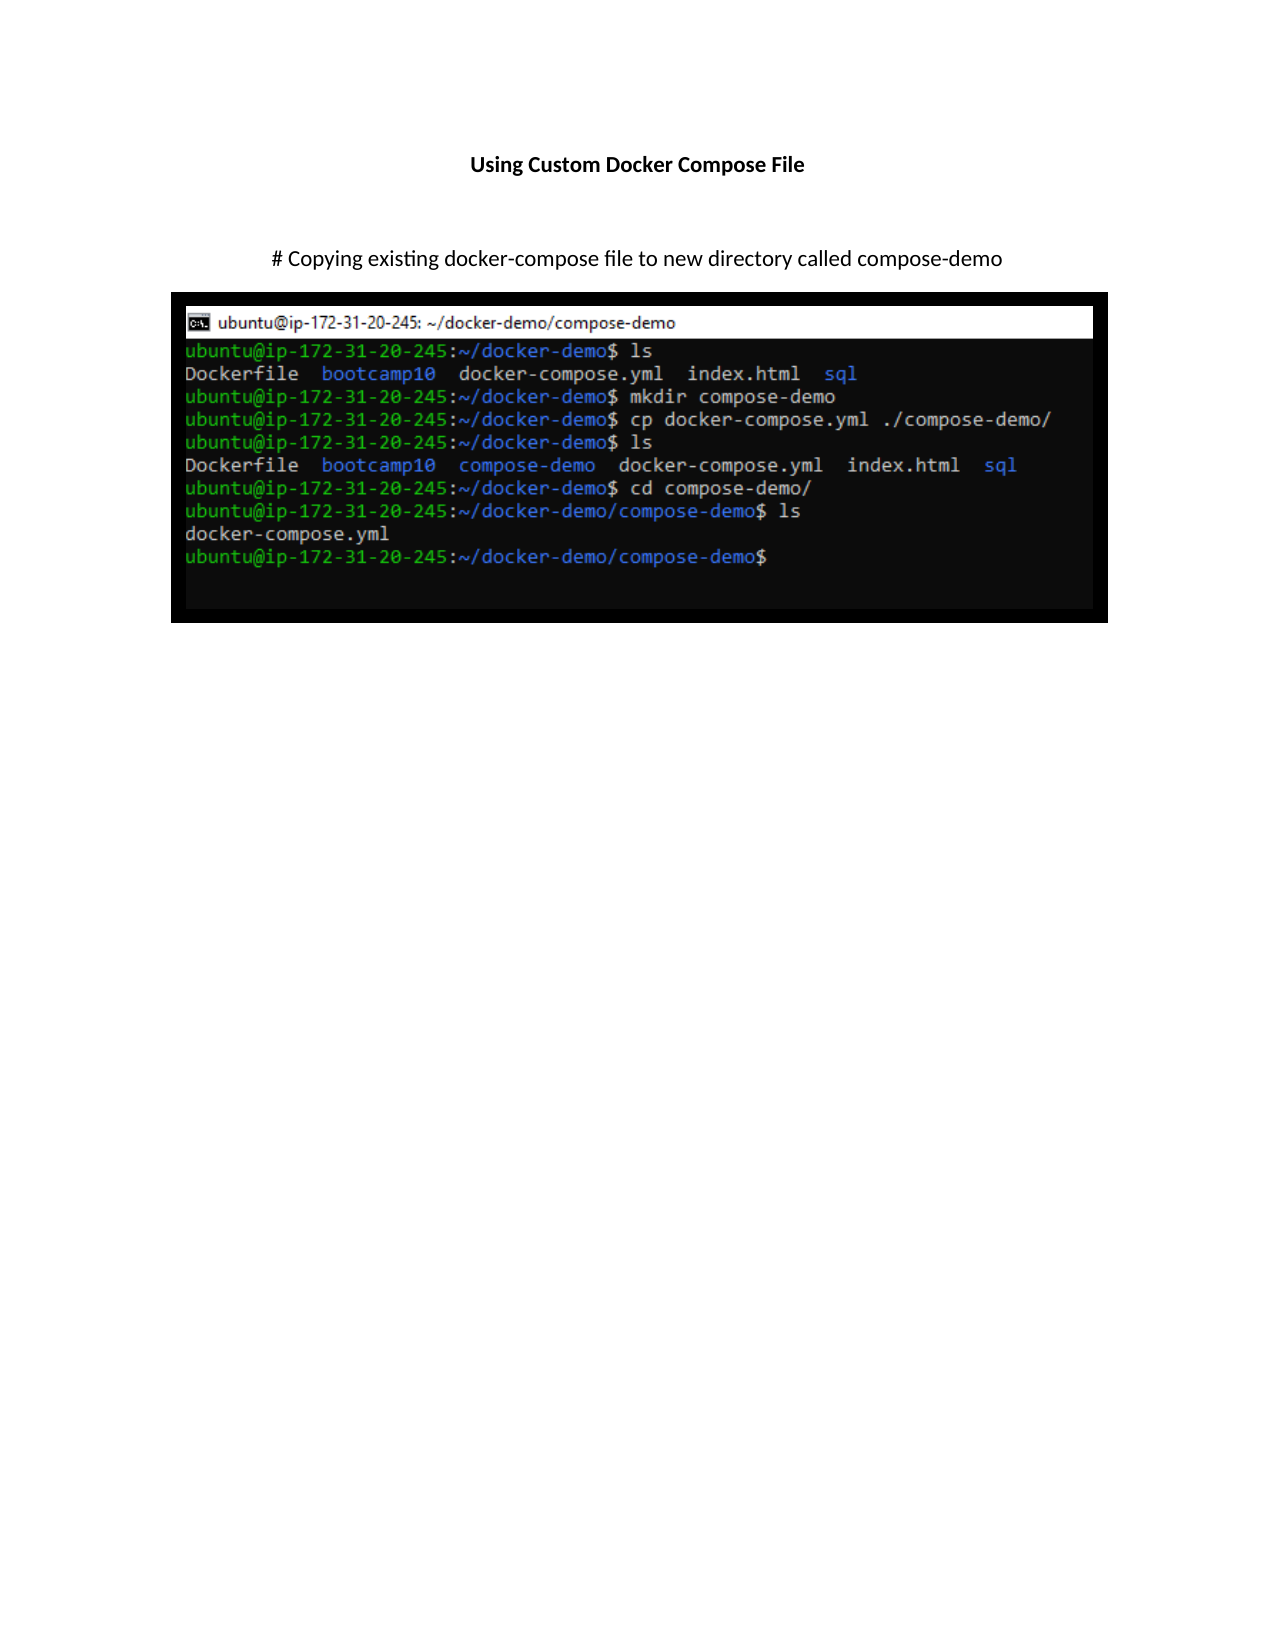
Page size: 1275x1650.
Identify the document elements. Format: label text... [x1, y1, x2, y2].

text Using Custom Docker Compose File [150, 150, 1125, 178]
text # Copying existing docker-compose file to new directory called compose-demo [150, 244, 1125, 272]
